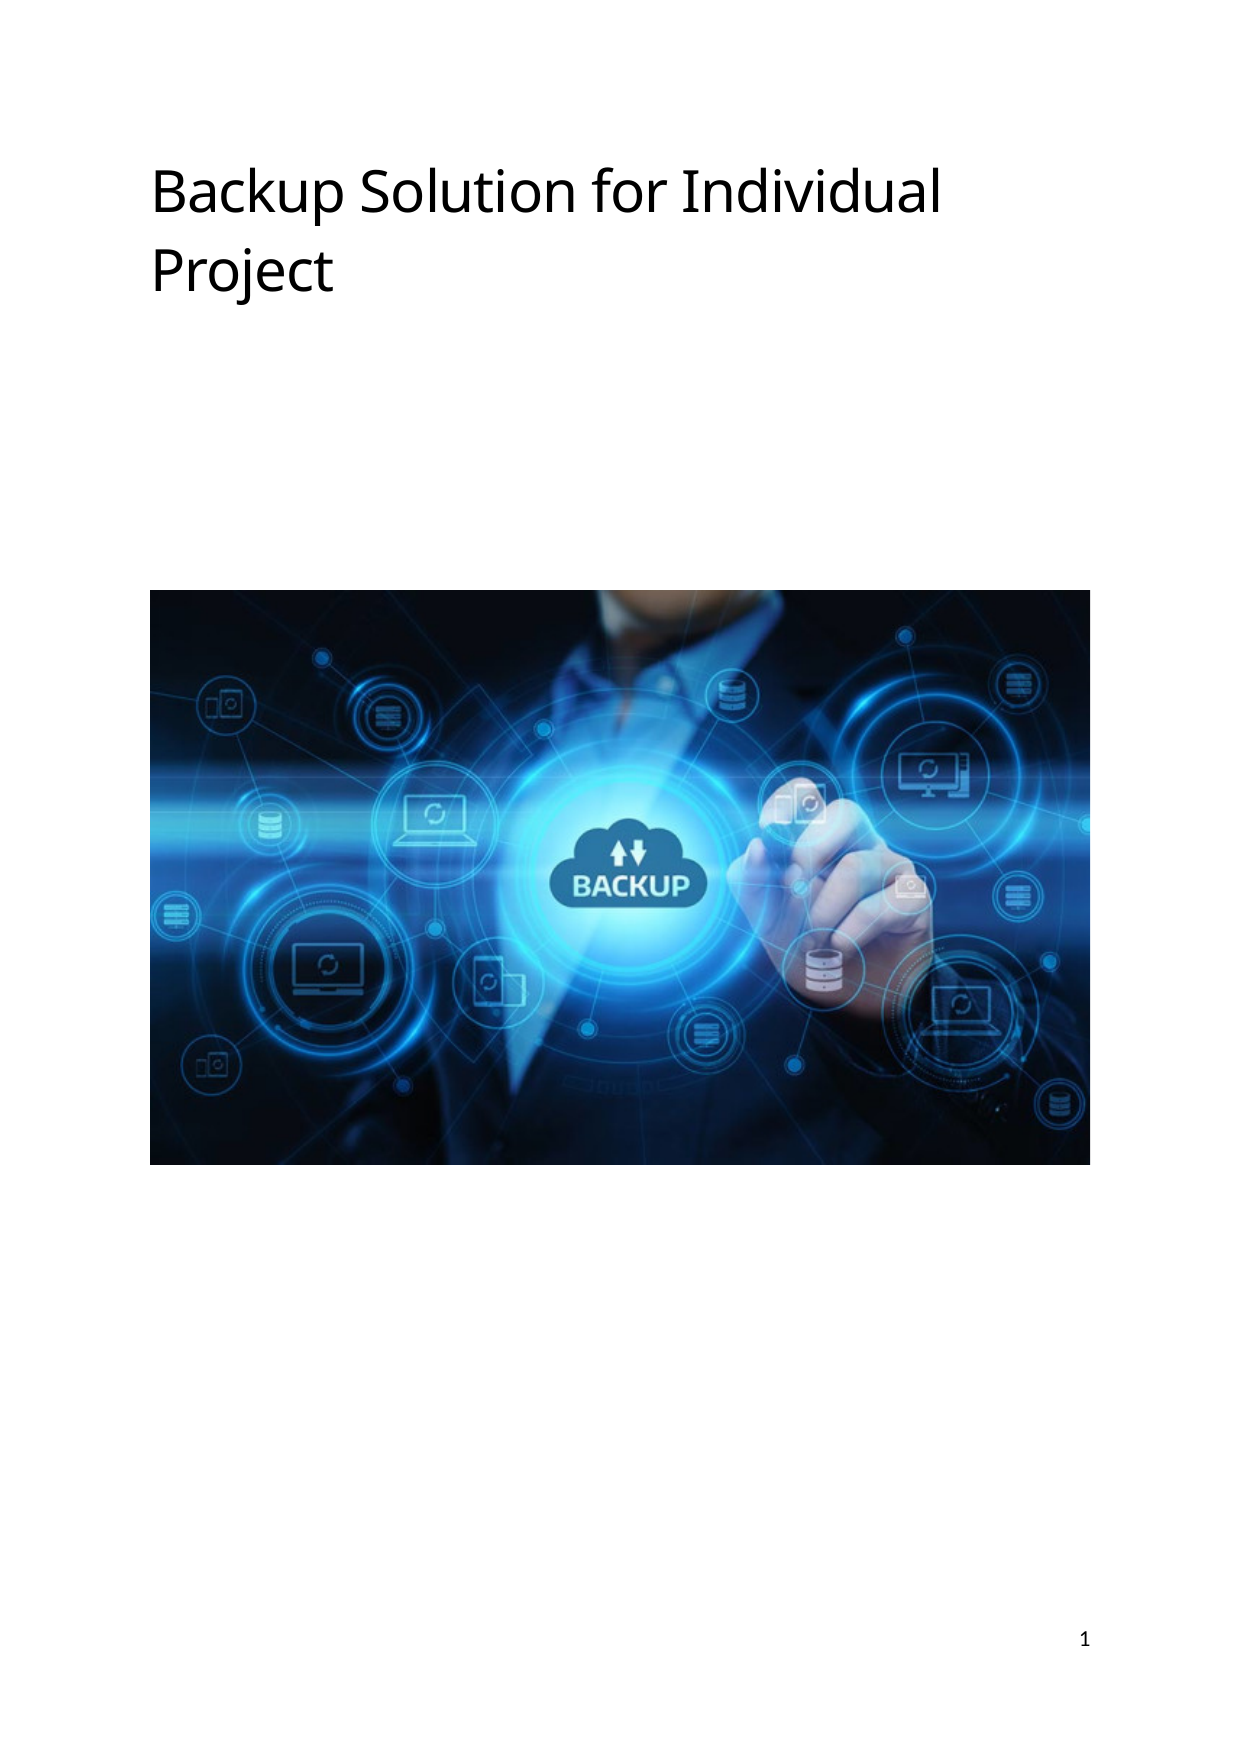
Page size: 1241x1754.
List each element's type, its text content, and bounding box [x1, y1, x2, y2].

title Backup Solution for Individual Project [150, 150, 1090, 309]
picture [150, 590, 1091, 1165]
